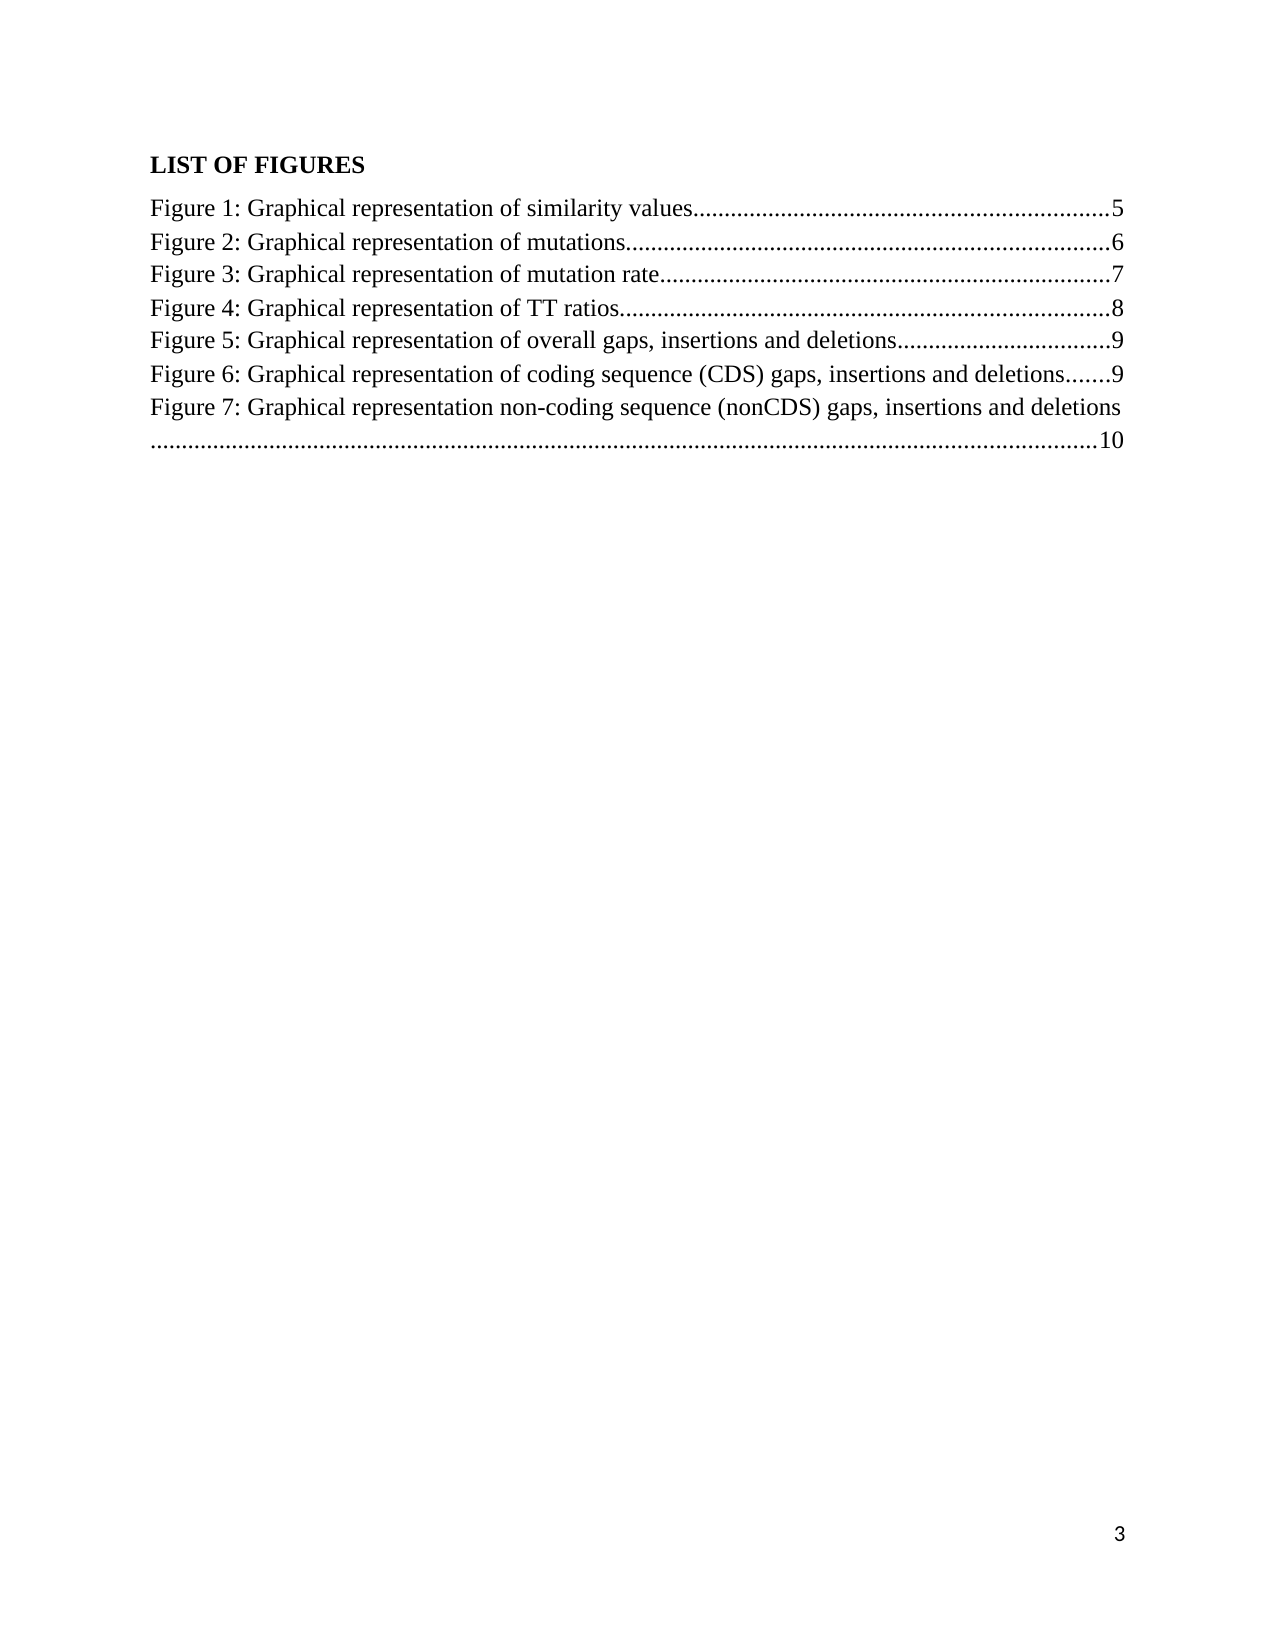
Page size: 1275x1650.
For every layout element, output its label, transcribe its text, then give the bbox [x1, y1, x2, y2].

text Figure 6: Graphical representation of coding sequence (CDS) gaps, insertions and deletions 9 [150, 359, 1125, 387]
text Figure 2: Graphical representation of mutations. 6 [150, 227, 1125, 255]
text Figure 7: Graphical representation non-coding sequence (nonCDS) gaps, insertions and deletions 10 [150, 392, 1125, 453]
text Figure 3: Graphical representation of mutation rate 7 [150, 259, 1125, 288]
text Figure 4: Graphical representation of TT ratios. 8 [150, 293, 1125, 321]
subtitle LIST OF FIGURES [150, 150, 1125, 179]
text Figure 5: Graphical representation of overall gaps, insertions and deletions 9 [150, 326, 1125, 354]
text Figure 1: Graphical representation of similarity values. 5 [150, 193, 1125, 222]
